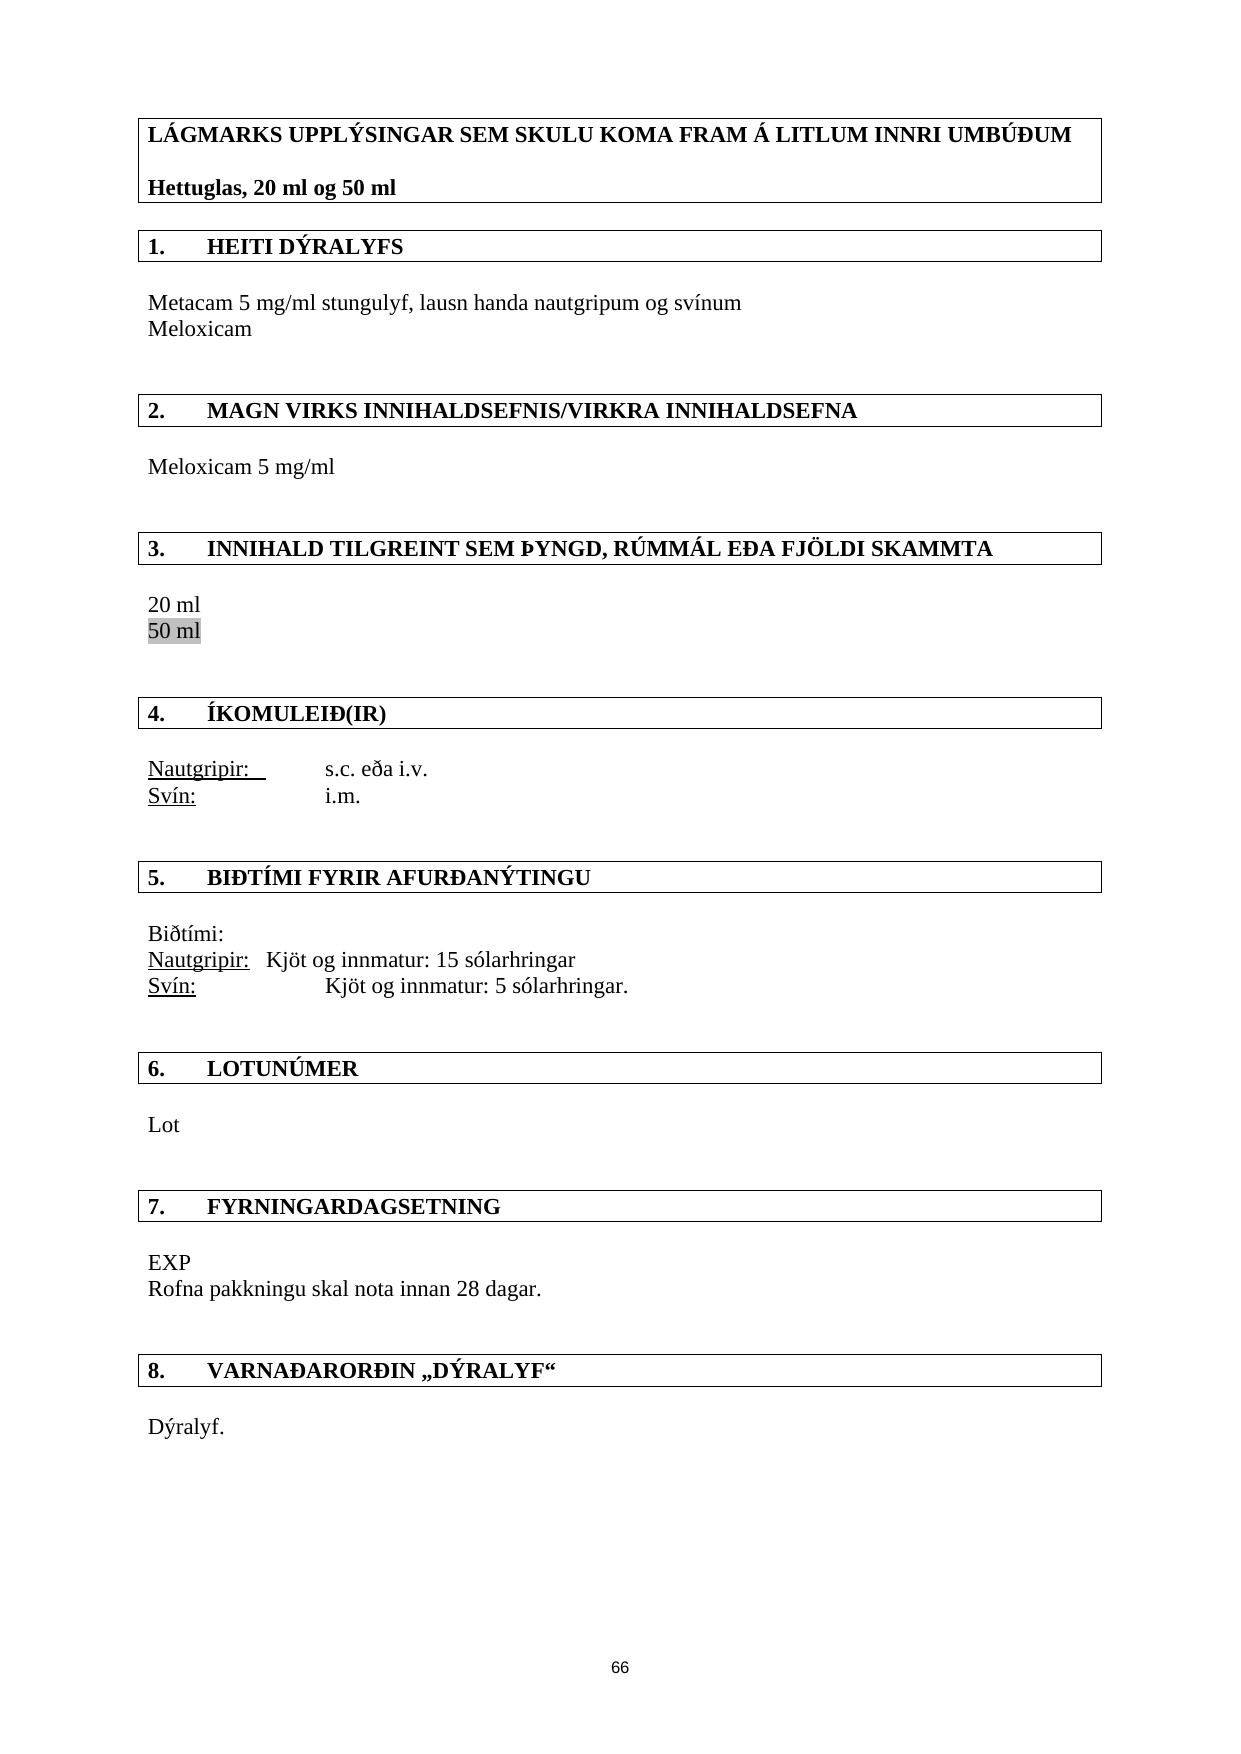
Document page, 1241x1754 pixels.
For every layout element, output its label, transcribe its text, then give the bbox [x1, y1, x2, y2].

text 8. VARNAÐARORÐIN „DÝRALYF“ [139, 1355, 1101, 1386]
text 3. INNIHALD TILGREINT ÞYNGD, RÚMMÁL EÐA FJÖLDI SKAMMTA [139, 533, 1101, 564]
text 50 ml [148, 617, 1092, 644]
text Lot [148, 1111, 1092, 1137]
text 4. ÍKOMULEIÐ(IR) [139, 698, 1101, 728]
text Nautgripir: Kjöt og innmatur: 15 sólarhringar [148, 946, 1092, 973]
text 1. HEITI DÝRALYFS [139, 231, 1101, 261]
text EXP [148, 1249, 1092, 1275]
text Metacam 5 mg/ml stungulyf, lausn handa nautgripum og svínum [148, 289, 1092, 315]
text 20 ml [148, 591, 1092, 617]
text Biðtími: [148, 920, 1092, 946]
text Rofna pakkningu skal nota innan 28 dagar. [148, 1275, 1092, 1301]
text Svín: i.m. [148, 782, 1092, 808]
text Nautgripir: s.c. eða i.v. [148, 756, 1092, 782]
text 2. VIRKS INNIHALDSEFNIS/VIRKRA INNIHALDSEFNA [139, 395, 1101, 426]
text 6. LOTUNÚMER [139, 1053, 1101, 1083]
text Meloxicam 5 mg/ml [148, 453, 1092, 479]
text Svín: Kjöt og innmatur: 5 sólarhringar. [148, 973, 1092, 999]
text Lágmarks upplýsingar skulu koma fram á LITLUM innri umbúðum [139, 119, 1101, 148]
text Dýralyf. [148, 1413, 1092, 1439]
text 5. BIÐTÍMI FYRIR AFURÐANÝTINGU [139, 862, 1101, 892]
text Hettuglas, 20 ml og 50 ml [139, 171, 1101, 202]
text 7. FYRNINGARDAGSETNING [139, 1191, 1101, 1221]
text Meloxicam [148, 315, 1092, 341]
